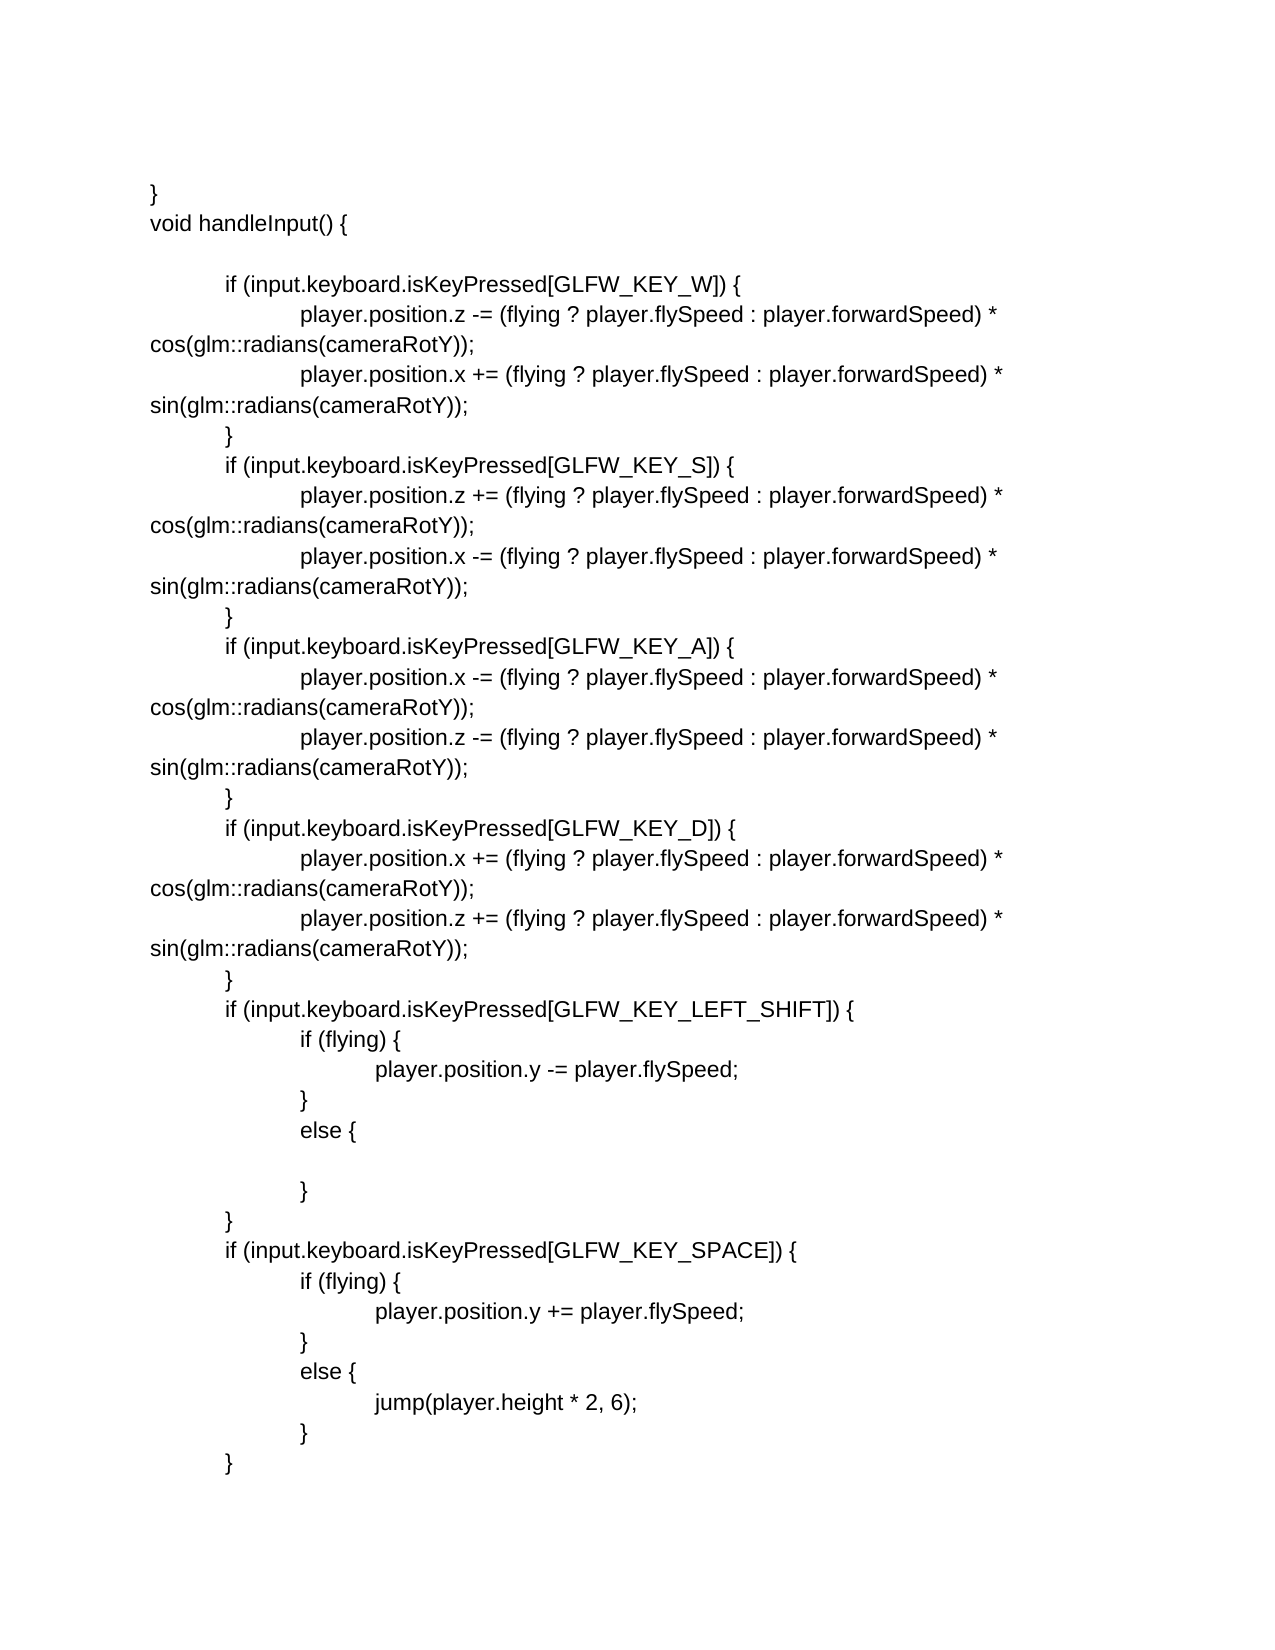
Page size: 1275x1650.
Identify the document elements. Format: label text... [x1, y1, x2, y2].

text player.position.z -= (flying ? player.flySpeed : player.forwardSpeed) * cos(glm::radians(cameraRotY)); [150, 301, 1125, 358]
text player.position.y += player.flySpeed; [150, 1298, 1125, 1324]
text } [150, 1207, 1125, 1234]
text void handleInput() { [150, 210, 1125, 237]
text if (input.keyboard.isKeyPressed[GLFW_KEY_S]) { [150, 452, 1125, 478]
text } [150, 603, 1125, 629]
text } [150, 1328, 1125, 1354]
text player.position.z += (flying ? player.flySpeed : player.forwardSpeed) * cos(glm::radians(cameraRotY)); [150, 482, 1125, 539]
text if (input.keyboard.isKeyPressed[GLFW_KEY_D]) { [150, 814, 1125, 841]
text } [150, 1419, 1125, 1445]
text } [150, 966, 1125, 992]
text } [150, 1449, 1125, 1475]
text if (input.keyboard.isKeyPressed[GLFW_KEY_LEFT_SHIFT]) { [150, 996, 1125, 1022]
text if (input.keyboard.isKeyPressed[GLFW_KEY_SPACE]) { [150, 1237, 1125, 1264]
text } [150, 1177, 1125, 1203]
text jump(player.height * 2, 6); [150, 1388, 1125, 1415]
text player.position.x -= (flying ? player.flySpeed : player.forwardSpeed) * cos(glm::radians(cameraRotY)); [150, 663, 1125, 720]
text player.position.x += (flying ? player.flySpeed : player.forwardSpeed) * sin(glm::radians(cameraRotY)); [150, 361, 1125, 418]
text player.position.y -= player.flySpeed; [150, 1056, 1125, 1083]
text player.position.z -= (flying ? player.flySpeed : player.forwardSpeed) * sin(glm::radians(cameraRotY)); [150, 724, 1125, 781]
text else { [150, 1117, 1125, 1143]
text player.position.x -= (flying ? player.flySpeed : player.forwardSpeed) * sin(glm::radians(cameraRotY)); [150, 543, 1125, 599]
text } [150, 422, 1125, 448]
text } [150, 180, 1125, 207]
text if (input.keyboard.isKeyPressed[GLFW_KEY_A]) { [150, 633, 1125, 660]
text player.position.x += (flying ? player.flySpeed : player.forwardSpeed) * cos(glm::radians(cameraRotY)); [150, 845, 1125, 901]
text } [150, 1086, 1125, 1113]
text if (input.keyboard.isKeyPressed[GLFW_KEY_W]) { [150, 271, 1125, 297]
text else { [150, 1358, 1125, 1385]
text if (flying) { [150, 1026, 1125, 1052]
text if (flying) { [150, 1268, 1125, 1294]
text } [150, 784, 1125, 811]
text player.position.z += (flying ? player.flySpeed : player.forwardSpeed) * sin(glm::radians(cameraRotY)); [150, 905, 1125, 962]
